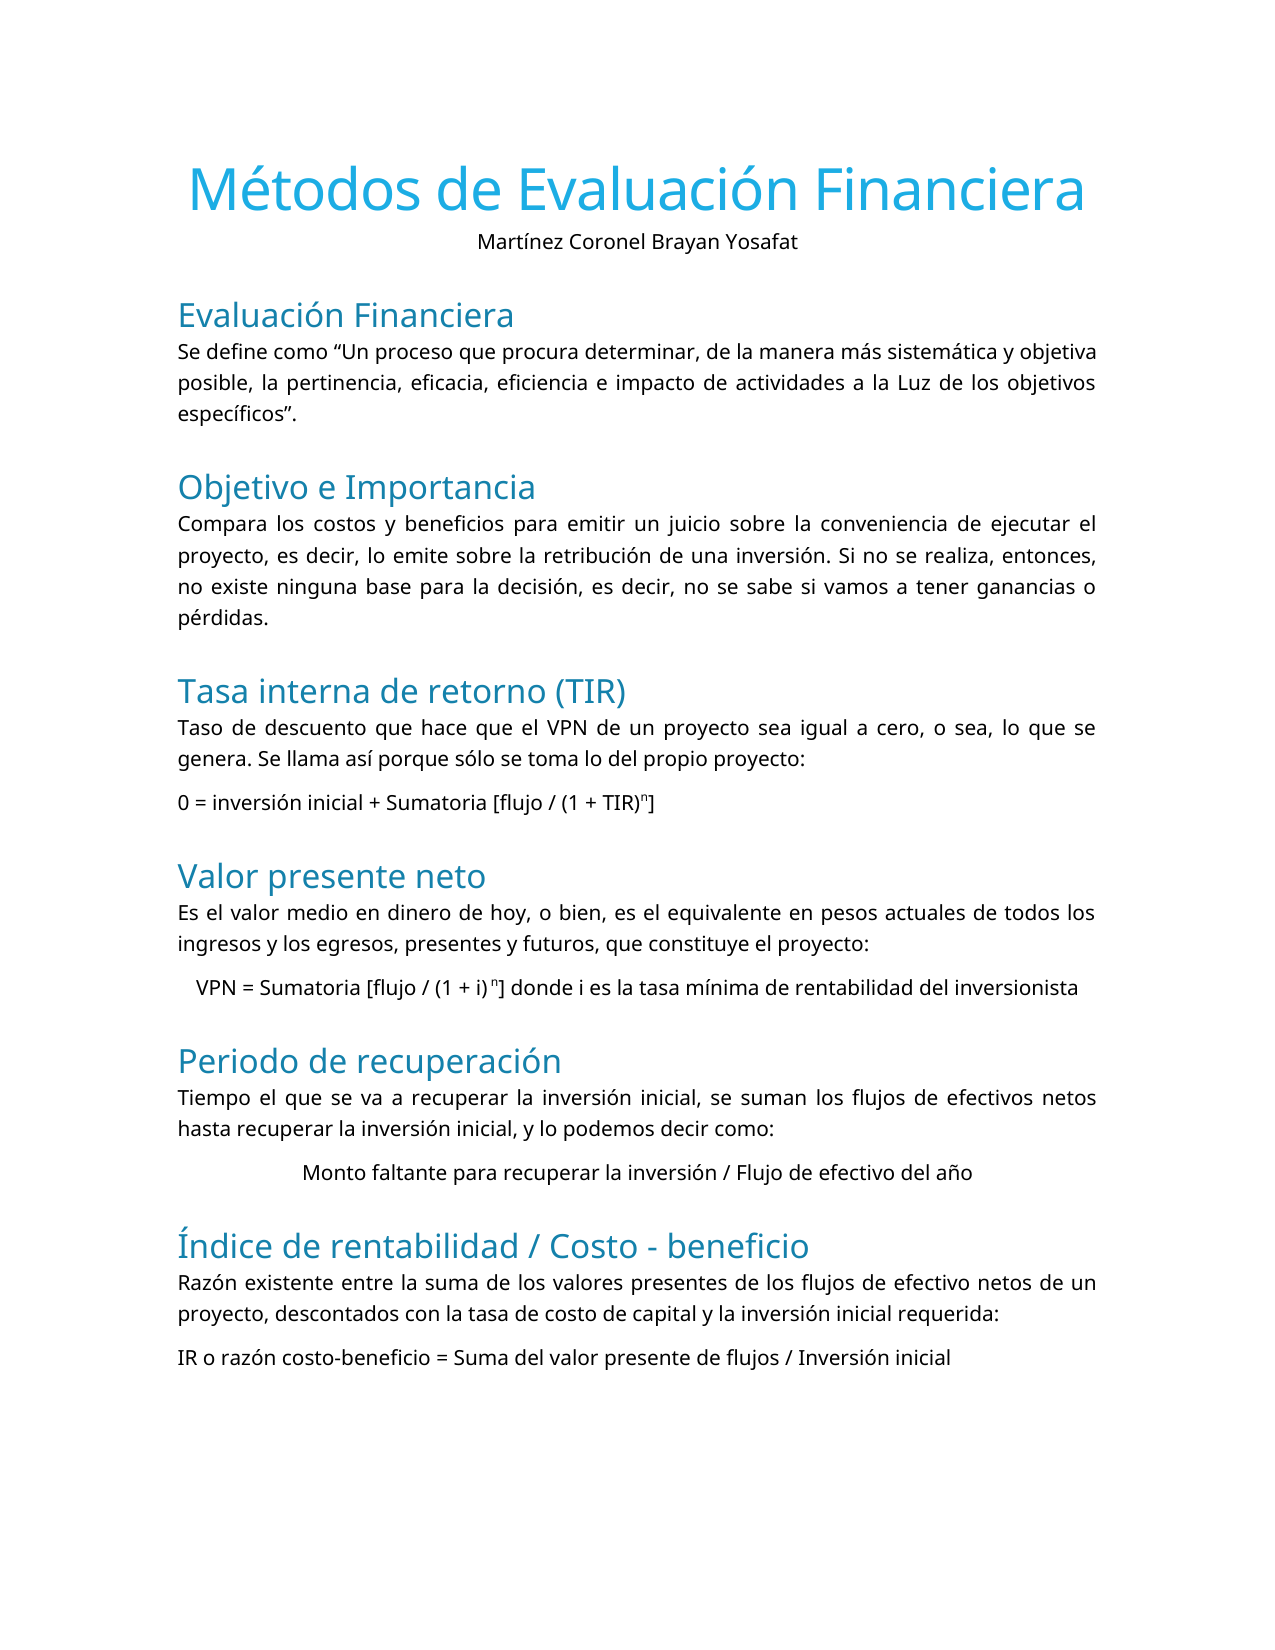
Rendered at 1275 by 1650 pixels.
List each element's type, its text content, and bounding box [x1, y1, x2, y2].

title Métodos de Evaluación Financiera [177, 148, 1098, 227]
subtitle Tasa interna de retorno (TIR) [177, 668, 1098, 713]
text Monto faltante para recuperar la inversión / Flujo de efectivo del año [177, 1158, 1098, 1187]
text Tiempo el que se va a recuperar la inversión inicial, se suman los flujos de efectivos netos hasta recuperar la inversión inicial, y lo podemos decir como: [177, 1083, 1098, 1143]
text VPN = Sumatoria [flujo / (1 + i) n] donde i es la tasa mínima de rentabilidad del inversionista [177, 973, 1098, 1002]
text Taso de descuento que hace que el VPN de un proyecto sea igual a cero, o sea, lo que se genera. Se llama así porque sólo se toma lo del propio proyecto: [177, 713, 1098, 773]
subtitle Valor presente neto [177, 853, 1098, 898]
text Se define como “Un proceso que procura determinar, de la manera más sistemática y objetiva posible, la pertinencia, eficacia, eficiencia e impacto de actividades a la Luz de los objetivos específicos”. [177, 337, 1098, 428]
text Martínez Coronel Brayan Yosafat [177, 227, 1098, 256]
subtitle Índice de rentabilidad / Costo - beneficio [177, 1223, 1098, 1268]
text IR o razón costo-beneficio = Suma del valor presente de flujos / Inversión inicial [177, 1343, 1098, 1372]
subtitle Periodo de recuperación [177, 1038, 1098, 1083]
text 0 = inversión inicial + Sumatoria [flujo / (1 + TIR)n] [177, 788, 1098, 817]
subtitle Objetivo e Importancia [177, 464, 1098, 509]
text Razón existente entre la suma de los valores presentes de los flujos de efectivo netos de un proyecto, descontados con la tasa de costo de capital y la inversión inicial requerida: [177, 1268, 1098, 1328]
text Compara los costos y beneficios para emitir un juicio sobre la conveniencia de ejecutar el proyecto, es decir, lo emite sobre la retribución de una inversión. Si no se realiza, entonces, no existe ninguna base para la decisión, es decir, no se sabe si vamos a tener ganancias o pérdidas. [177, 509, 1098, 632]
subtitle Evaluación Financiera [177, 292, 1098, 337]
text Es el valor medio en dinero de hoy, o bien, es el equivalente en pesos actuales de todos los ingresos y los egresos, presentes y futuros, que constituye el proyecto: [177, 898, 1098, 958]
